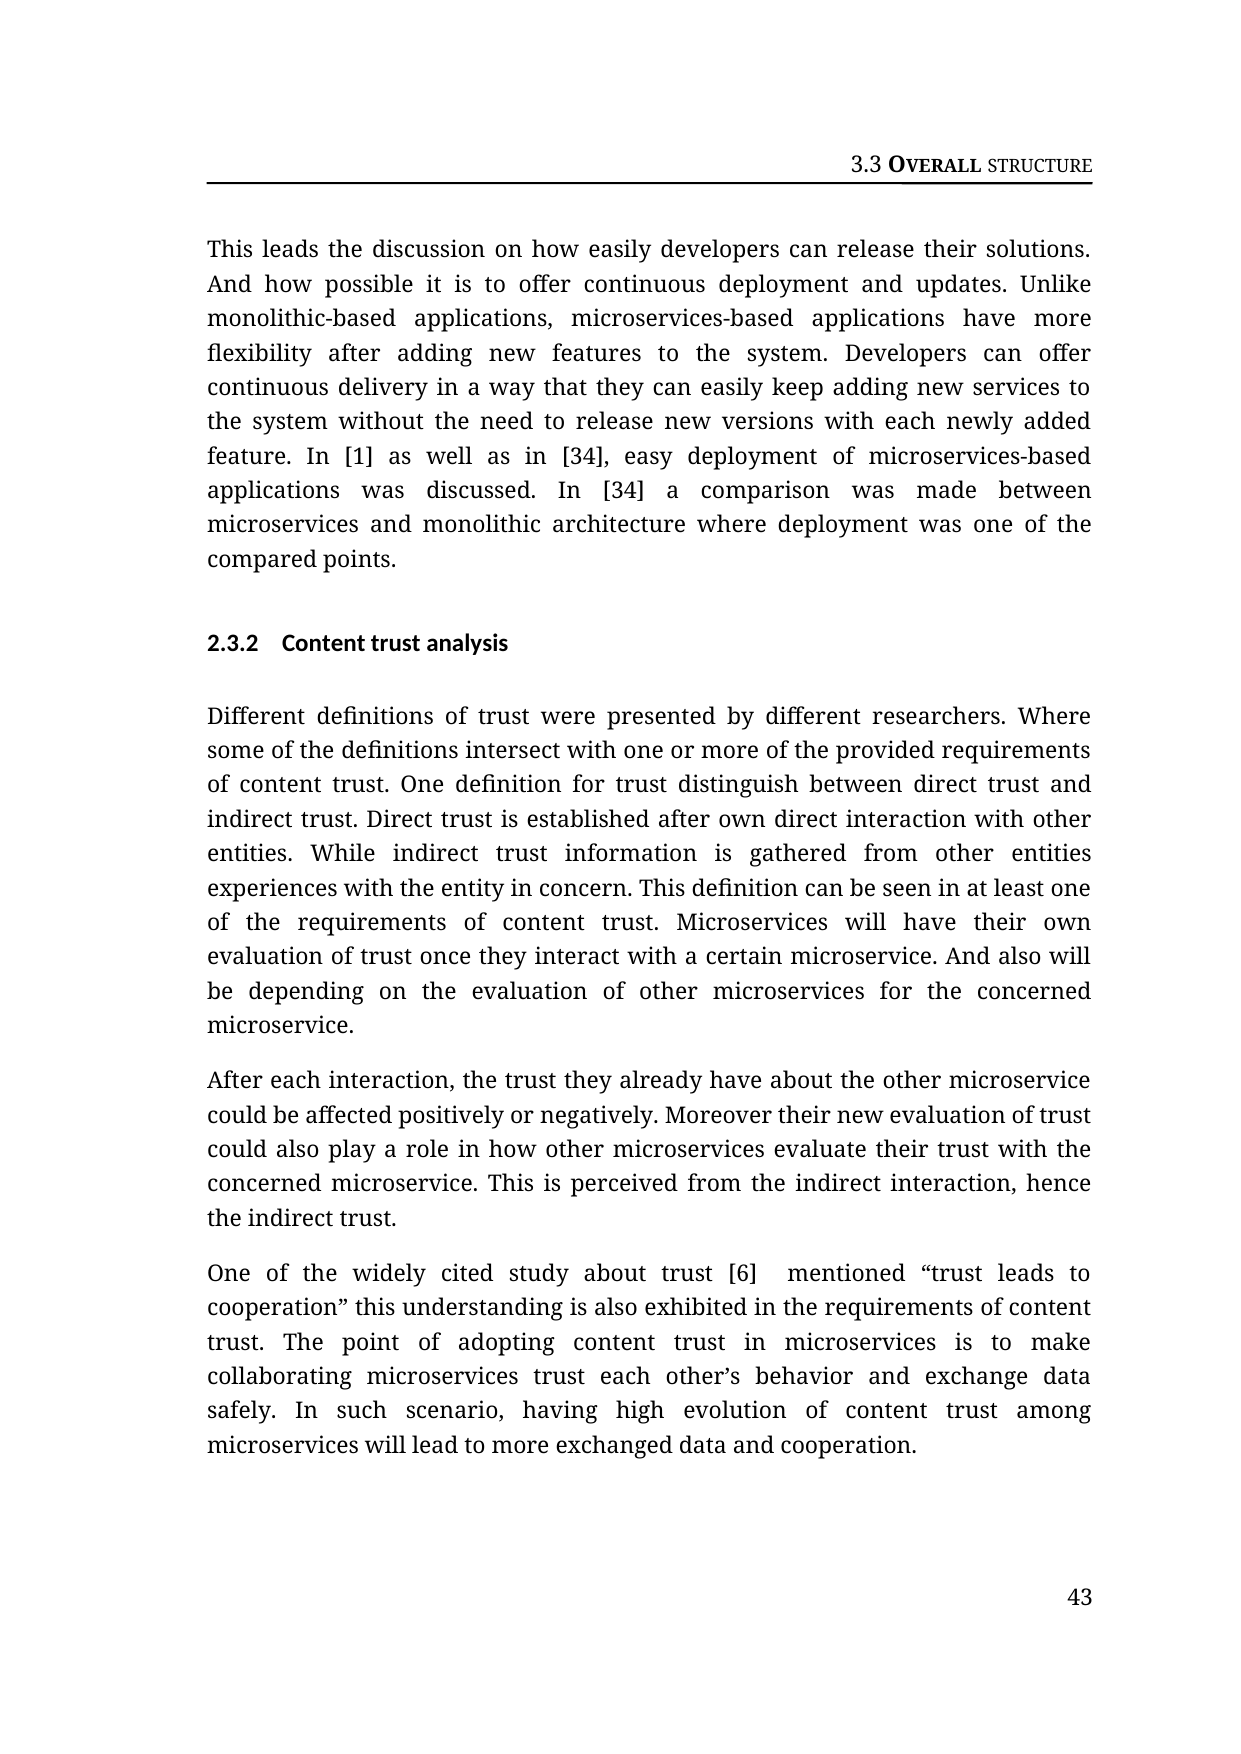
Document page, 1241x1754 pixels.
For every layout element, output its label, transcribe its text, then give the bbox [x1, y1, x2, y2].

text After each interaction, the trust they already have about the other microservice could be affected positively or negatively. Moreover their new evaluation of trust could also play a role in how other microservices evaluate their trust with the concerned microservice. This is perceived from the indirect interaction, hence the indirect trust. [207, 1064, 1092, 1233]
text Different definitions of trust were presented by different researchers. Where some of the definitions intersect with one or more of the provided requirements of content trust. One definition for trust distinguish between direct trust and indirect trust. Direct trust is established after own direct interaction with other entities. While indirect trust information is gathered from other entities experiences with the entity in concern. This definition can be seen in at least one of the requirements of content trust. Microservices will have their own evaluation of trust once they interact with a certain microservice. And also will be depending on the evaluation of other microservices for the concerned microservice. [207, 699, 1092, 1040]
subtitle Content trust analysis [207, 627, 1092, 658]
text This leads the discussion on how easily developers can release their solutions. And how possible it is to offer continuous deployment and updates. Unlike monolithic-based applications, microservices-based applications have more flexibility after adding new features to the system. Developers can offer continuous delivery in a way that they can easily keep adding new services to the system without the need to release new versions with each newly added feature. In [1] as well as in [34], easy deployment of microservices-based applications was discussed. In [34] a comparison was made between microservices and monolithic architecture where deployment was one of the compared points. [207, 233, 1092, 574]
text One of the widely cited study about trust [6] mentioned “trust leads to cooperation” this understanding is also exhibited in the requirements of content trust. The point of adopting content trust in microservices is to make collaborating microservices trust each other’s behavior and exchange data safely. In such scenario, having high evolution of content trust among microservices will lead to more exchanged data and cooperation. [207, 1257, 1092, 1460]
